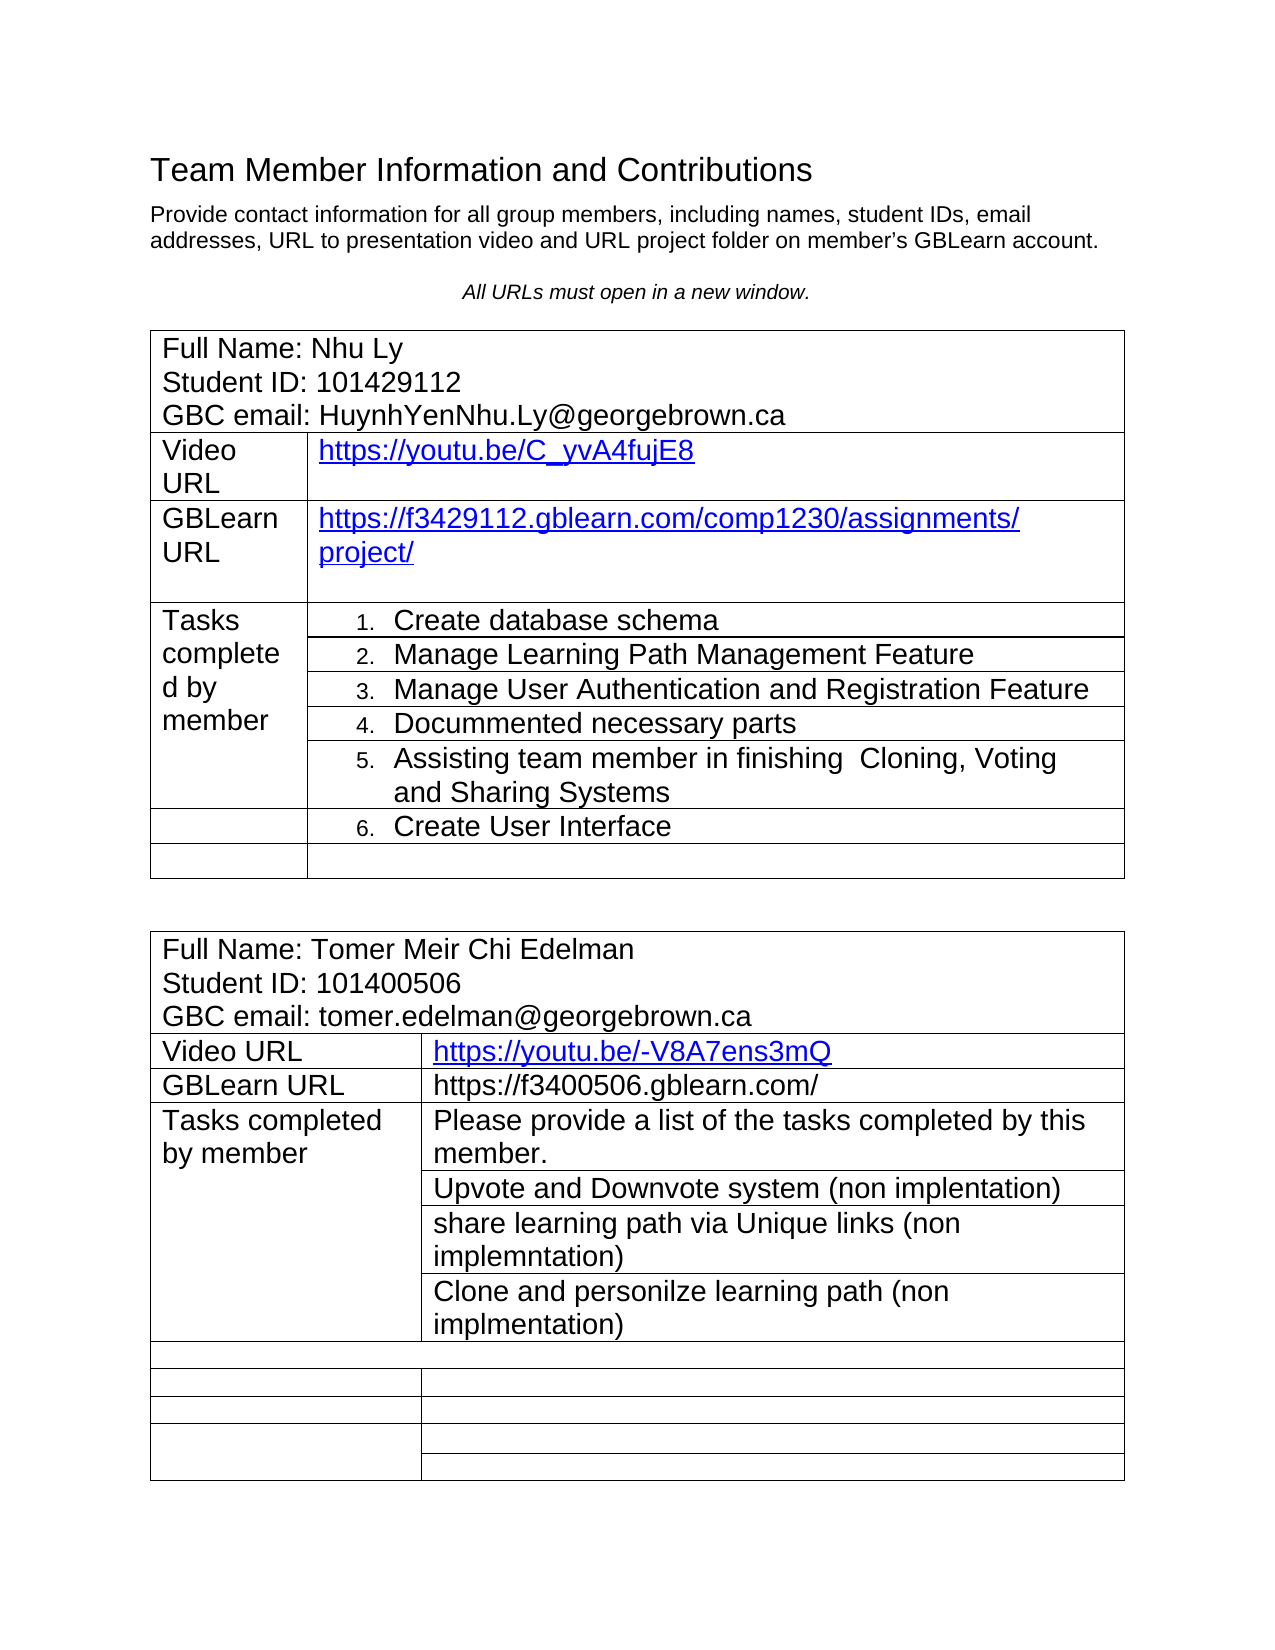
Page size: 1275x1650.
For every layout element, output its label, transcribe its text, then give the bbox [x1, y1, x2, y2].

table_cell [422, 1424, 1124, 1453]
table_cell [151, 1397, 421, 1423]
table_cell Tasks completed by member [151, 603, 307, 808]
table_cell [151, 1342, 1124, 1368]
table_cell Tasks completed by member [151, 1103, 421, 1341]
table_cell GBLearn URL [151, 501, 307, 602]
table_cell https://f3400506.gblearn.com/ [422, 1069, 1124, 1102]
table_cell GBLearn URL [151, 1069, 421, 1102]
table_cell Clone and personilze learning path (non implmentation) [422, 1274, 1124, 1341]
table_cell Create database schema [308, 603, 1124, 636]
table_cell Create User Interface [308, 809, 1124, 843]
table_header Full Name: Nhu Ly Student ID: 101429112 GBC email: HuynhYenNhu.Ly@georgebrown.ca [151, 331, 1124, 432]
table_cell Video URL [151, 433, 307, 500]
table_cell https://youtu.be/-V8A7ens3mQ [422, 1034, 1124, 1067]
table_cell [151, 1369, 421, 1396]
table_cell share learning path via Unique links (non implemntation) [422, 1206, 1124, 1273]
table_cell Upvote and Downvote system (non implentation) [422, 1171, 1124, 1205]
table_cell Video URL [151, 1034, 421, 1067]
table_cell Docummented necessary parts [308, 707, 1124, 740]
table_cell Assisting team member in finishing Cloning, Voting and Sharing Systems [308, 741, 1124, 808]
table_cell Manage Learning Path Management Feature [308, 638, 1124, 671]
text Team Member Information and Contributions [150, 150, 1125, 188]
table_cell Manage User Authentication and Registration Feature [308, 672, 1124, 706]
table_cell [151, 809, 307, 843]
table_cell [422, 1454, 1124, 1480]
table_cell https://youtu.be/C_yvA4fujE8 [308, 433, 1124, 500]
table_cell https://f3429112.gblearn.com/comp1230/assignments/project/ [308, 501, 1124, 602]
table_cell Please provide a list of the tasks completed by this member. [422, 1103, 1124, 1170]
text Provide contact information for all group members, including names, student IDs, email addresses, URL to presentation video and URL project folder on member’s GBLearn account. [150, 201, 1125, 254]
table_cell [151, 1424, 421, 1480]
table_cell [151, 844, 307, 877]
table_header Full Name: Tomer Meir Chi Edelman Student ID: 101400506 GBC email: tomer.edelman@georgebrown.ca [151, 932, 1124, 1033]
table_cell [422, 1369, 1124, 1396]
text All URLs must open in a new window. [150, 254, 1125, 304]
table_cell [308, 844, 1124, 877]
table_cell [422, 1397, 1124, 1423]
